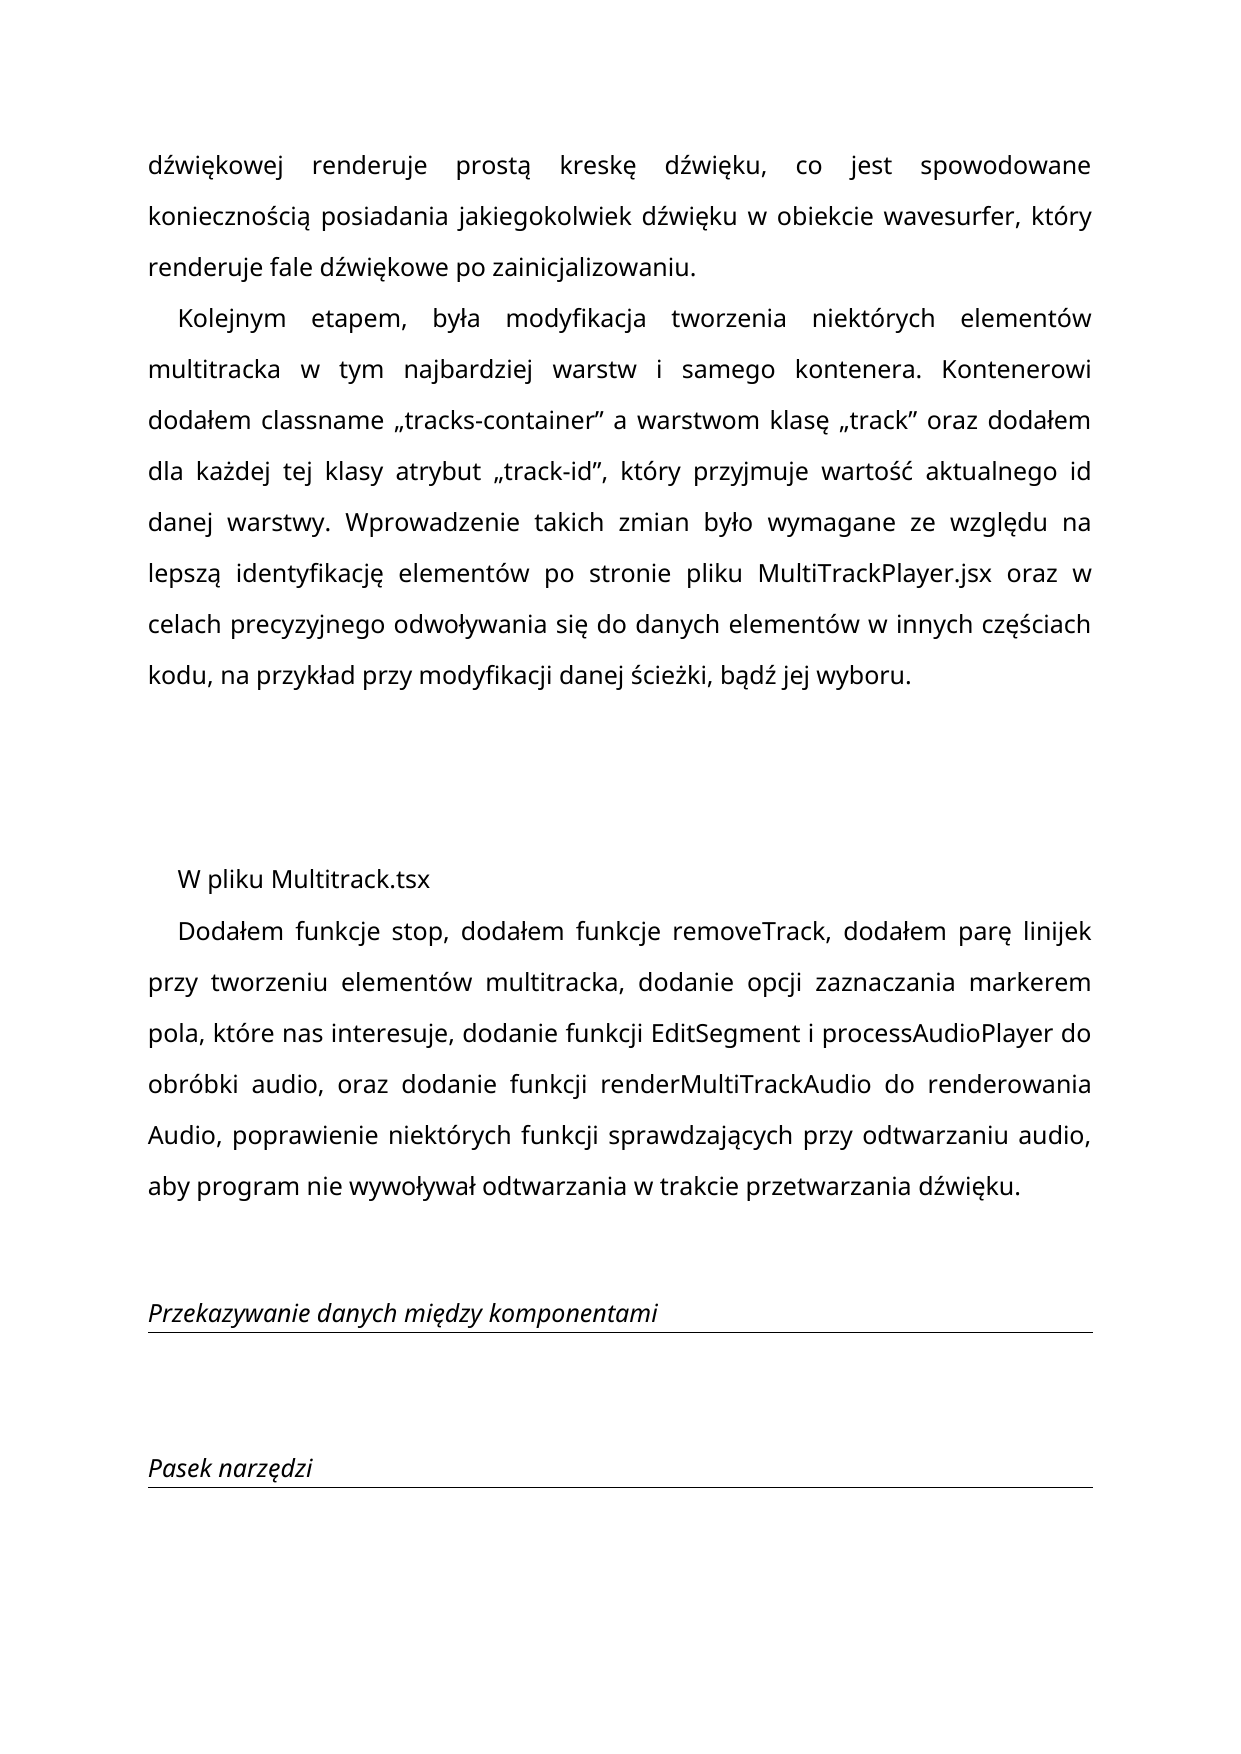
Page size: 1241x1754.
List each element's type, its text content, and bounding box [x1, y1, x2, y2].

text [148, 148, 1093, 284]
text Dodałem funkcje stop, dodałem funkcje removeTrack, dodałem parę linijek przy tworzeniu elementów multitracka, dodanie opcji zaznaczania markerem pola, które nas interesuje, dodanie funkcji EditSegment i processAudioPlayer do obróbki audio, oraz dodanie funkcji renderMultiTrackAudio do renderowania Audio, poprawienie niektórych funkcji sprawdzających przy odtwarzaniu audio, aby program nie wywoływał odtwarzania w trakcie przetwarzania dźwięku. [148, 913, 1093, 1202]
subtitle Pasek narzędzi [148, 1451, 1093, 1487]
subtitle Przekazywanie danych między komponentami [148, 1296, 1093, 1332]
text W pliku Multitrack.tsx [148, 862, 1093, 896]
text Kolejnym etapem, była modyfikacja tworzenia niektórych elementów multitracka w tym najbardziej warstw i samego kontenera. Kontenerowi dodałem classname „tracks-container” a warstwom klasę „track” oraz dodałem dla każdej tej klasy atrybut „track-id”, który przyjmuje wartość aktualnego id danej warstwy. Wprowadzenie takich zmian było wymagane ze względu na lepszą identyfikację elementów po stronie pliku MultiTrackPlayer.jsx oraz w celach precyzyjnego odwoływania się do danych elementów w innych częściach kodu, na przykład przy modyfikacji danej ścieżki, bądź jej wyboru. [148, 301, 1093, 692]
